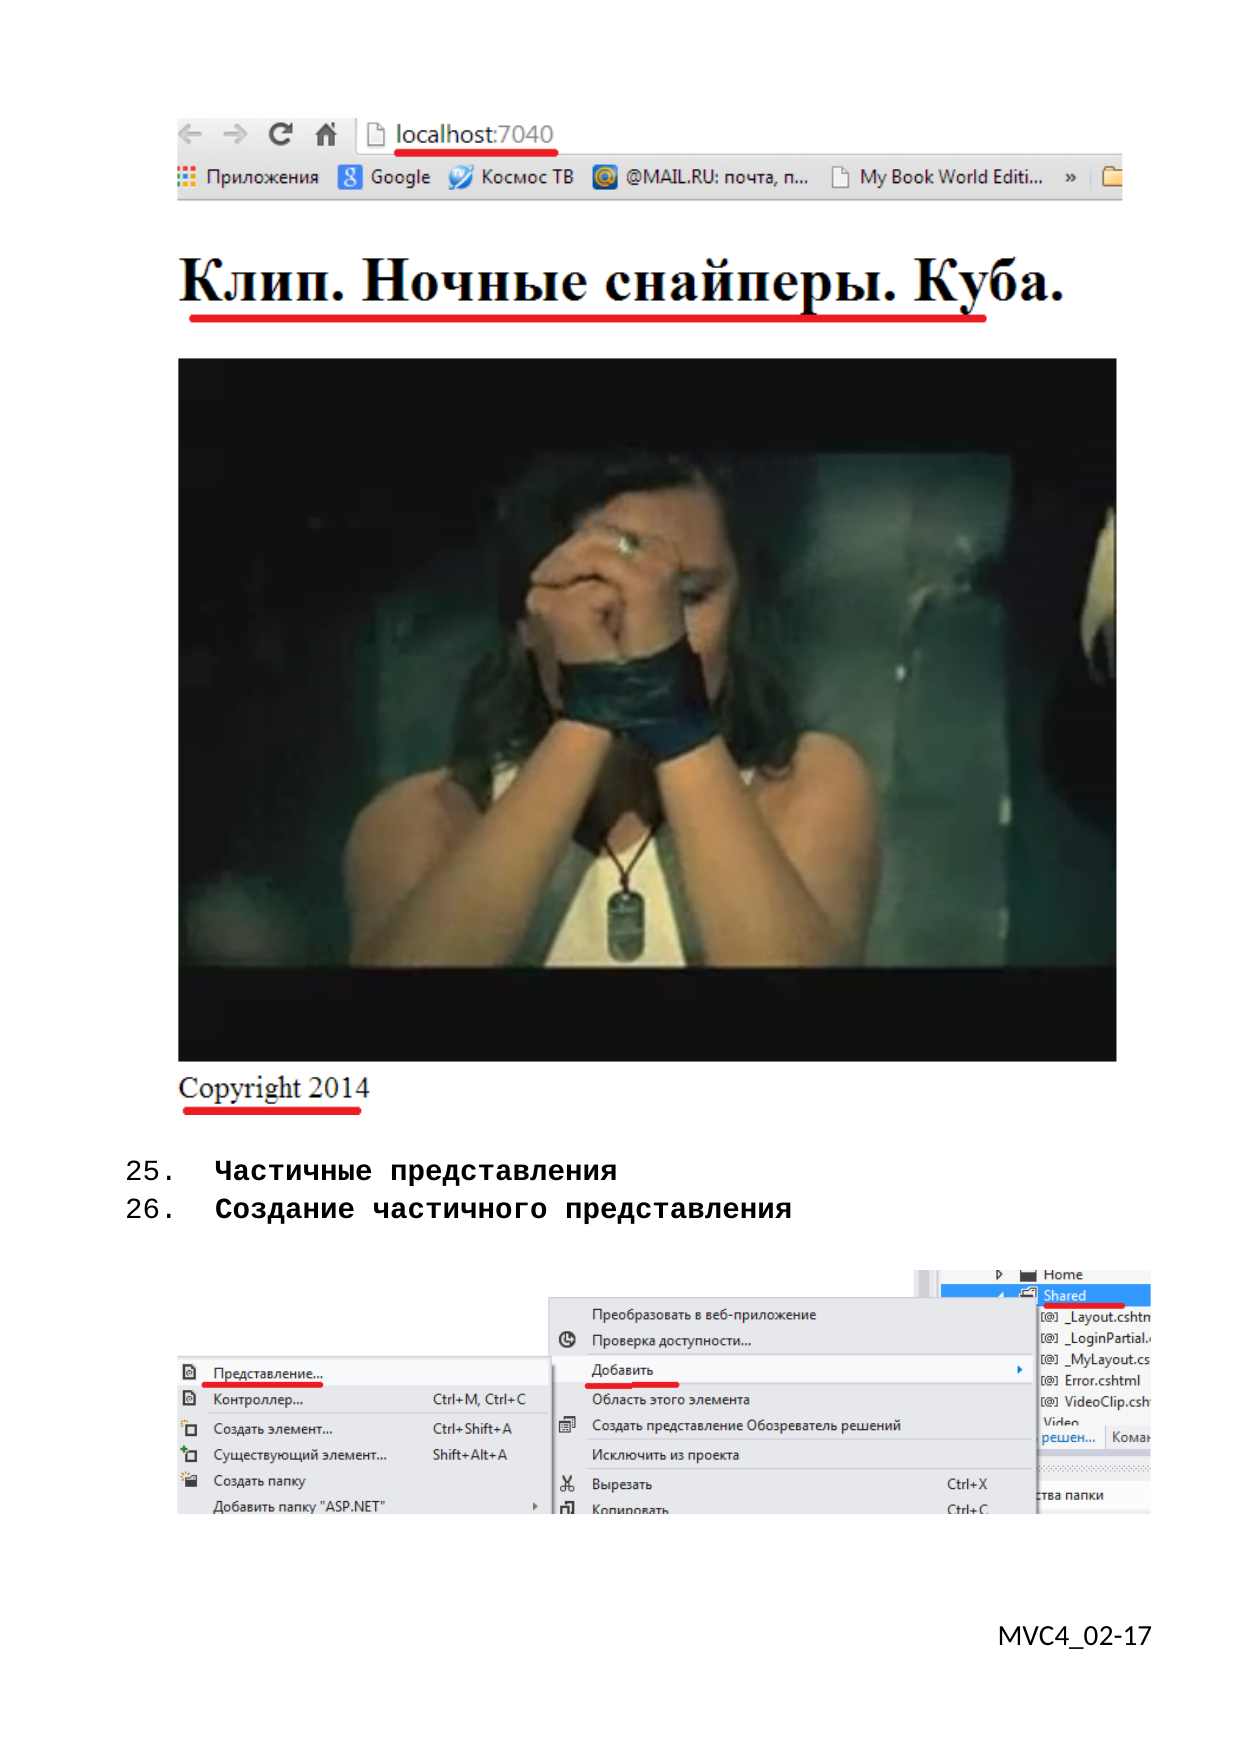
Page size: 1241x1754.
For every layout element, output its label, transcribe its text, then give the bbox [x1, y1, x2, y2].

picture [177, 1270, 1151, 1514]
picture [177, 118, 1123, 1115]
list Частичные представления [177, 1156, 1152, 1189]
list Создание частичного представления [177, 1194, 1152, 1227]
